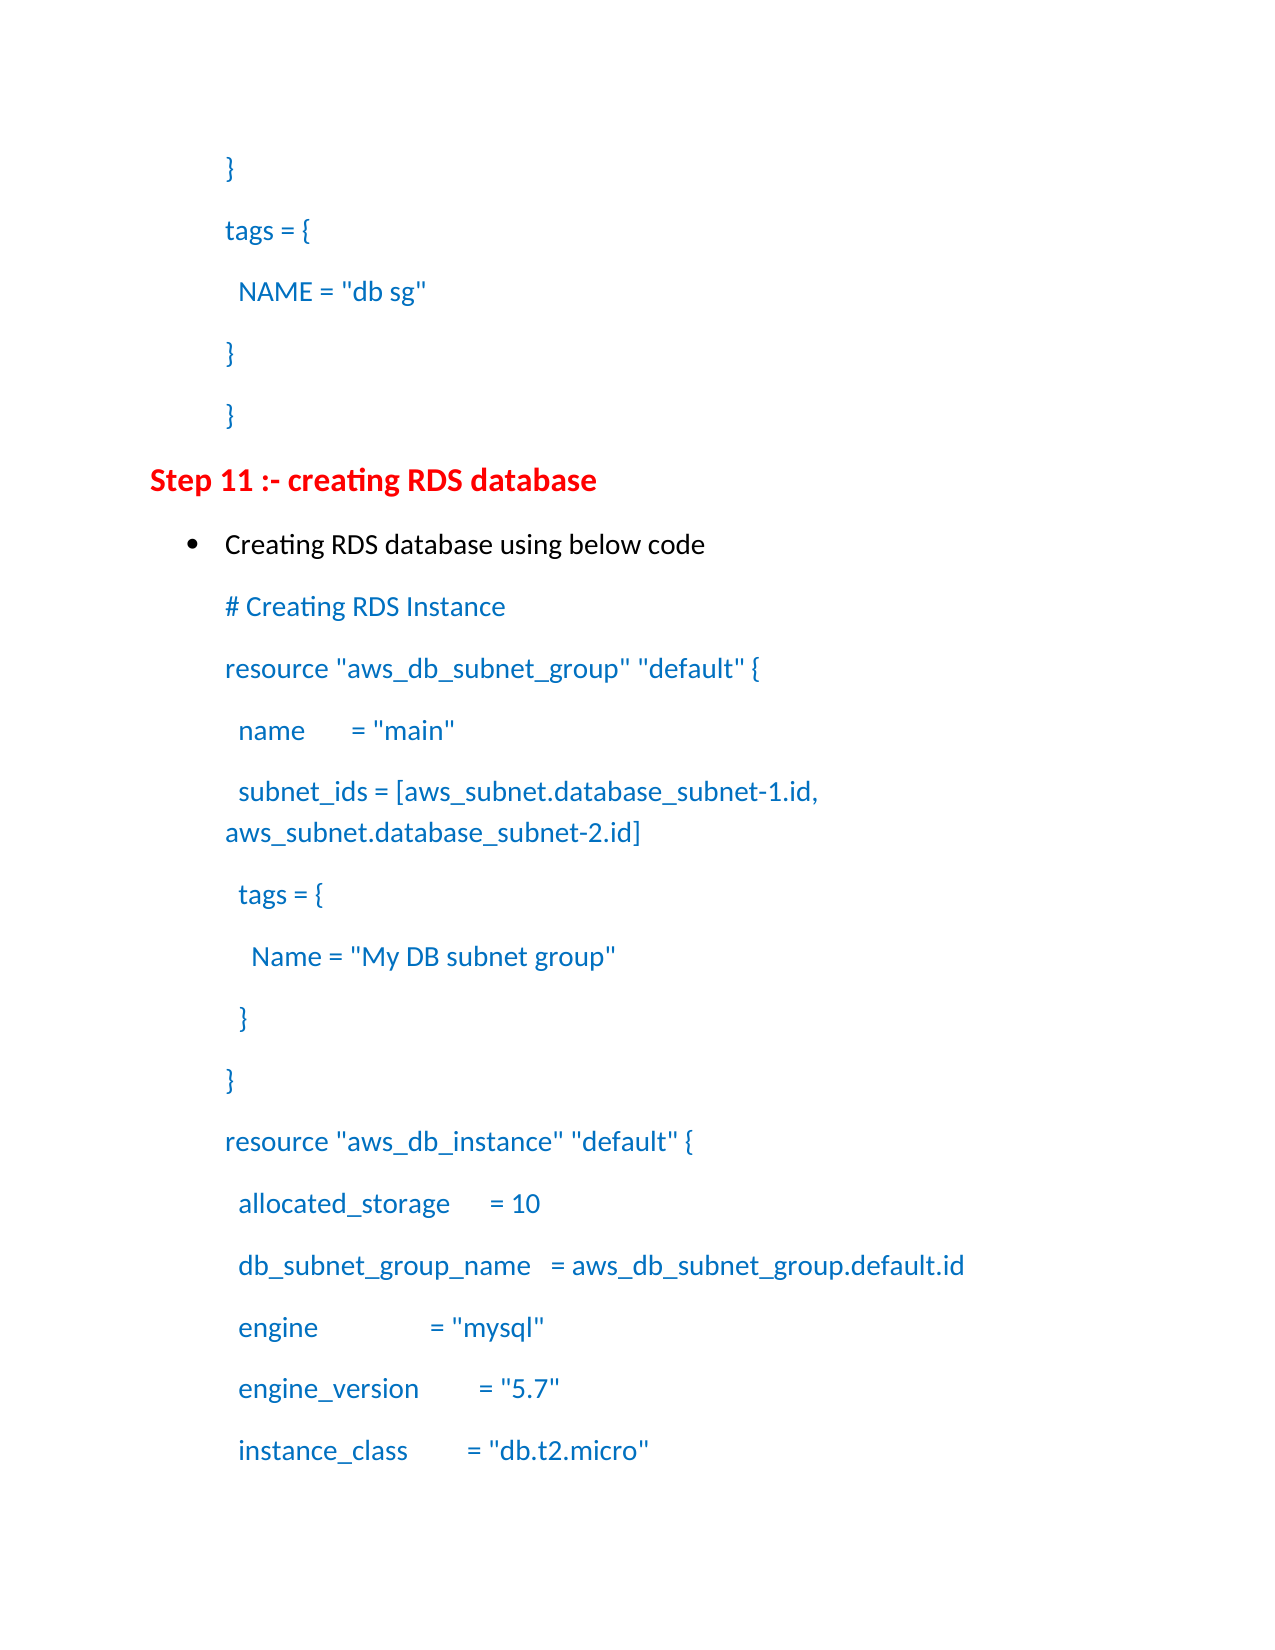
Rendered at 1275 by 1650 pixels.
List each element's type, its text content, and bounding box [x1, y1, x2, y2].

text allocated_storage = 10 [225, 1185, 1125, 1221]
text # Creating RDS Instance [225, 588, 1125, 624]
text NAME = "db sg" [225, 273, 1125, 309]
text resource "aws_db_instance" "default" { [225, 1123, 1125, 1159]
text } [225, 150, 1125, 186]
text tags = { [225, 212, 1125, 247]
text subnet_ids = [aws_subnet.database_subnet-1.id, aws_subnet.database_subnet-2.id] [225, 773, 1125, 850]
list Creating RDS database using below code [187, 526, 1125, 562]
text instance_class = "db.t2.micro" [225, 1432, 1125, 1468]
text db_subnet_group_name = aws_db_subnet_group.default.id [225, 1247, 1125, 1282]
text Name = "My DB subnet group" [225, 938, 1125, 974]
text Step 11 :- creating RDS database [150, 459, 1125, 499]
text } [225, 1062, 1125, 1097]
text name = "main" [225, 712, 1125, 747]
text engine_version = "5.7" [225, 1370, 1125, 1406]
text engine = "mysql" [225, 1309, 1125, 1344]
text } [225, 335, 1125, 371]
text tags = { [225, 876, 1125, 912]
text } [225, 397, 1125, 433]
text resource "aws_db_subnet_group" "default" { [225, 650, 1125, 686]
text } [225, 1000, 1125, 1035]
